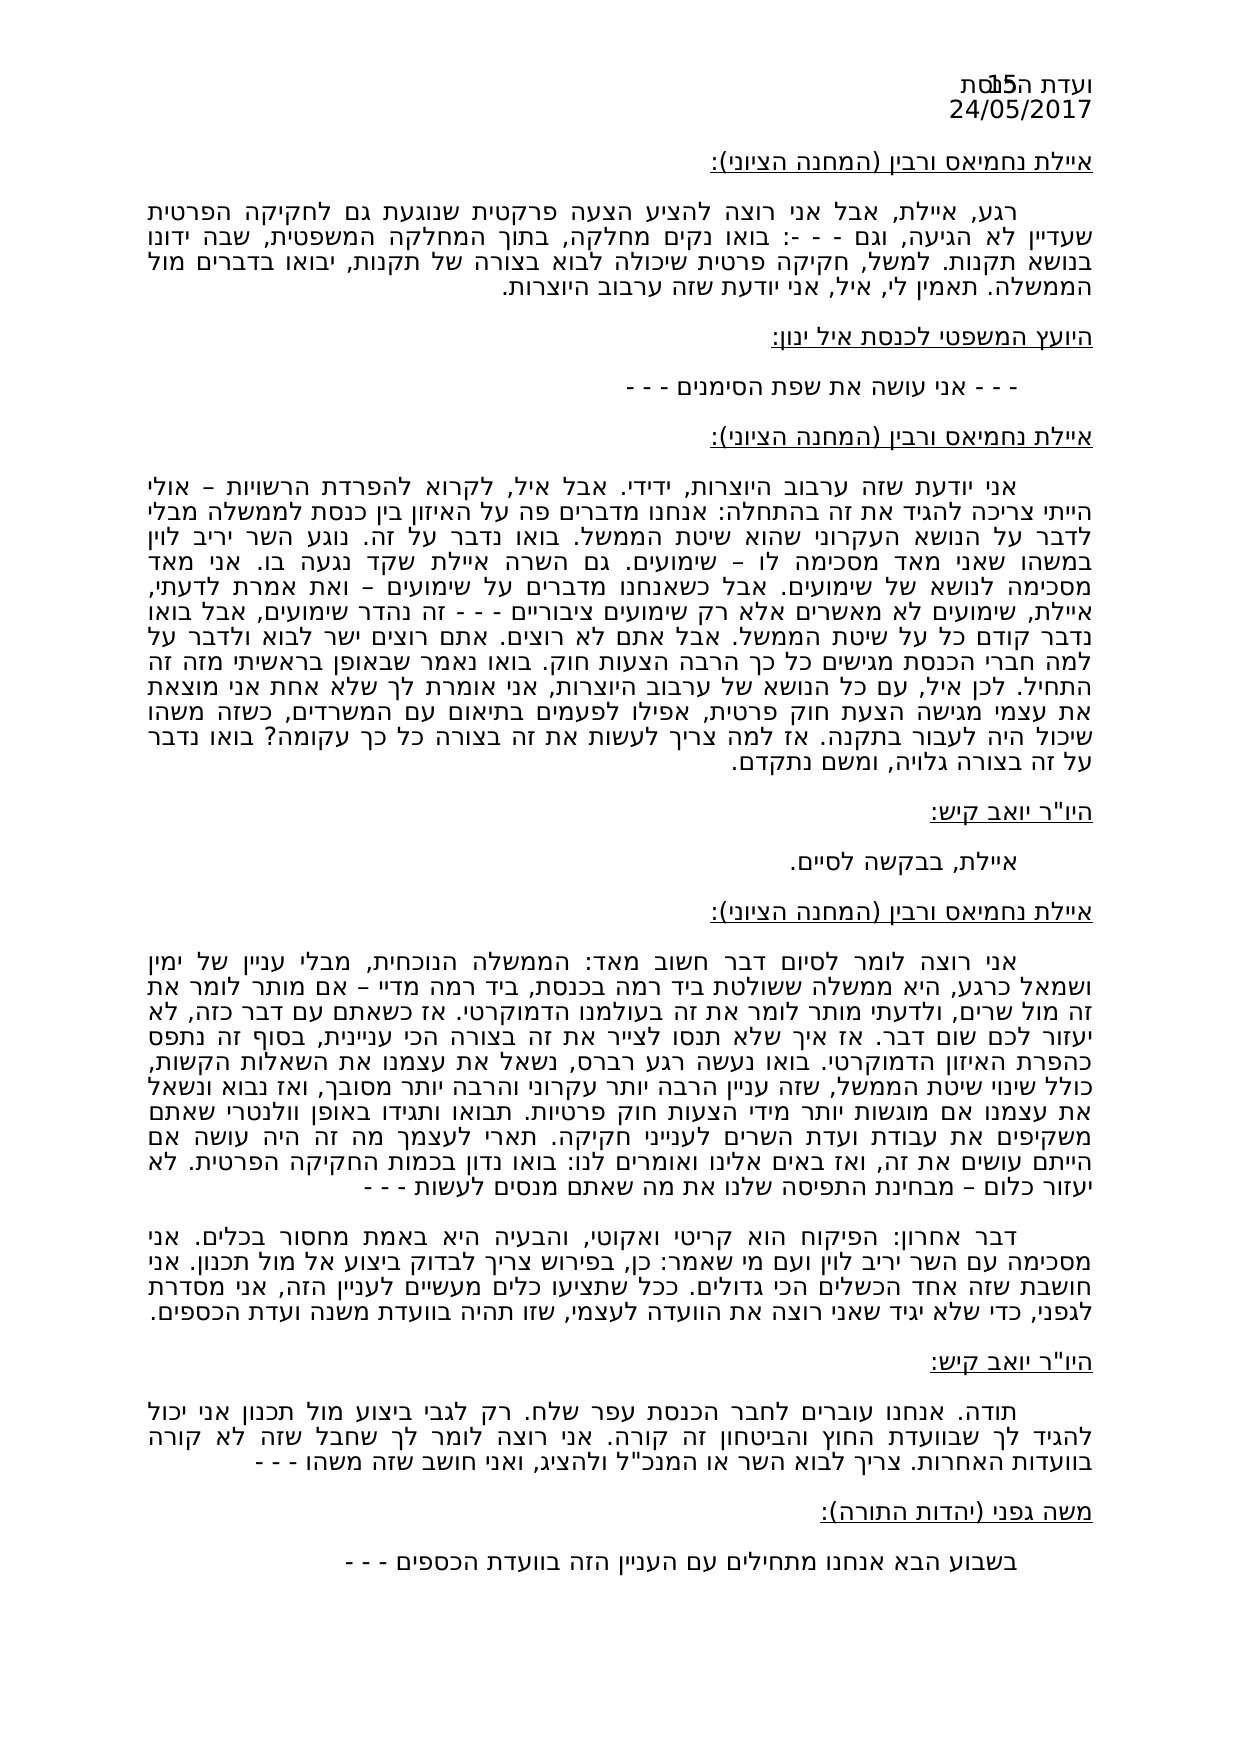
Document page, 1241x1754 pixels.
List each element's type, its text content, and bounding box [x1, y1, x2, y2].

text איילת נחמיאס ורבין (המחנה הציוני): [147, 900, 1093, 925]
text רגע, איילת, אבל אני רוצה להציע הצעה פרקטית שנוגעת גם לחקיקה הפרטית שעדיין לא הגיעה, וגם - - -: בואו נקים מחלקה, בתוך המחלקה המשפטית, שבה ידונו בנושא תקנות. למשל, חקיקה פרטית שיכולה לבוא בצורה של תקנות, יבואו בדברים מול הממשלה. תאמין לי, איל, אני יודעת שזה ערבוב היוצרות. [147, 200, 1093, 300]
text דבר אחרון: הפיקוח הוא קריטי ואקוטי, והבעיה היא באמת מחסור בכלים. אני מסכימה עם השר יריב לוין ועם מי שאמר: כן, בפירוש צריך לבדוק ביצוע אל מול תכנון. אני חושבת שזה אחד הכשלים הכי גדולים. ככל שתציעו כלים מעשיים לעניין הזה, אני מסדרת לגפני, כדי שלא יגיד שאני רוצה את הוועדה לעצמי, שזו תהיה בוועדת משנה ועדת הכספים. [147, 1225, 1093, 1325]
text אני יודעת שזה ערבוב היוצרות, ידידי. אבל איל, לקרוא להפרדת הרשויות – אולי הייתי צריכה להגיד את זה בהתחלה: אנחנו מדברים פה על האיזון בין כנסת לממשלה מבלי לדבר על הנושא העקרוני שהוא שיטת הממשל. בואו נדבר על זה. נוגע השר יריב לוין במשהו שאני מאד מסכימה לו – שימועים. גם השרה איילת שקד נגעה בו. אני מאד מסכימה לנושא של שימועים. אבל כשאנחנו מדברים על שימועים – ואת אמרת לדעתי, איילת, שימועים לא מאשרים אלא רק שימועים ציבוריים - - - זה נהדר שימועים, אבל בואו נדבר קודם כל על שיטת הממשל. אבל אתם לא רוצים. אתם רוצים ישר לבוא ולדבר על למה חברי הכנסת מגישים כל כך הרבה הצעות חוק. בואו נאמר שבאופן בראשיתי מזה זה התחיל. לכן איל, עם כל הנושא של ערבוב היוצרות, אני אומרת לך שלא אחת אני מוצאת את עצמי מגישה הצעת חוק פרטית, אפילו לפעמים בתיאום עם המשרדים, כשזה משהו שיכול היה לעבור בתקנה. אז למה צריך לעשות את זה בצורה כל כך עקומה? בואו נדבר על זה בצורה גלויה, ומשם נתקדם. [147, 475, 1093, 775]
text משה גפני (יהדות התורה): [147, 1500, 1093, 1525]
text היו"ר יואב קיש: [147, 1350, 1093, 1375]
text איילת, בבקשה לסיים. [147, 850, 1093, 875]
text היו"ר יואב קיש: [147, 800, 1093, 825]
text בשבוע הבא אנחנו מתחילים עם העניין הזה בוועדת הכספים - - - [147, 1550, 1093, 1575]
text - - - אני עושה את שפת הסימנים - - - [147, 375, 1093, 400]
text תודה. אנחנו עוברים לחבר הכנסת עפר שלח. רק לגבי ביצוע מול תכנון אני יכול להגיד לך שבוועדת החוץ והביטחון זה קורה. אני רוצה לומר לך שחבל שזה לא קורה בוועדות האחרות. צריך לבוא השר או המנכ"ל ולהציג, ואני חושב שזה משהו - - - [147, 1400, 1093, 1475]
text היועץ המשפטי לכנסת איל ינון: [147, 325, 1093, 350]
text איילת נחמיאס ורבין (המחנה הציוני): [147, 425, 1093, 450]
text איילת נחמיאס ורבין (המחנה הציוני): [147, 150, 1093, 175]
text אני רוצה לומר לסיום דבר חשוב מאד: הממשלה הנוכחית, מבלי עניין של ימין ושמאל כרגע, היא ממשלה ששולטת ביד רמה בכנסת, ביד רמה מדיי – אם מותר לומר את זה מול שרים, ולדעתי מותר לומר את זה בעולמנו הדמוקרטי. אז כשאתם עם דבר כזה, לא יעזור לכם שום דבר. אז איך שלא תנסו לצייר את זה בצורה הכי עניינית, בסוף זה נתפס כהפרת האיזון הדמוקרטי. בואו נעשה רגע רברס, נשאל את עצמנו את השאלות הקשות, כולל שינוי שיטת הממשל, שזה עניין הרבה יותר עקרוני והרבה יותר מסובך, ואז נבוא ונשאל את עצמנו אם מוגשות יותר מידי הצעות חוק פרטיות. תבואו ותגידו באופן וולנטרי שאתם משקיפים את עבודת ועדת השרים לענייני חקיקה. תארי לעצמך מה זה היה עושה אם הייתם עושים את זה, ואז באים אלינו ואומרים לנו: בואו נדון בכמות החקיקה הפרטית. לא יעזור כלום – מבחינת התפיסה שלנו את מה שאתם מנסים לעשות - - - [147, 950, 1093, 1200]
